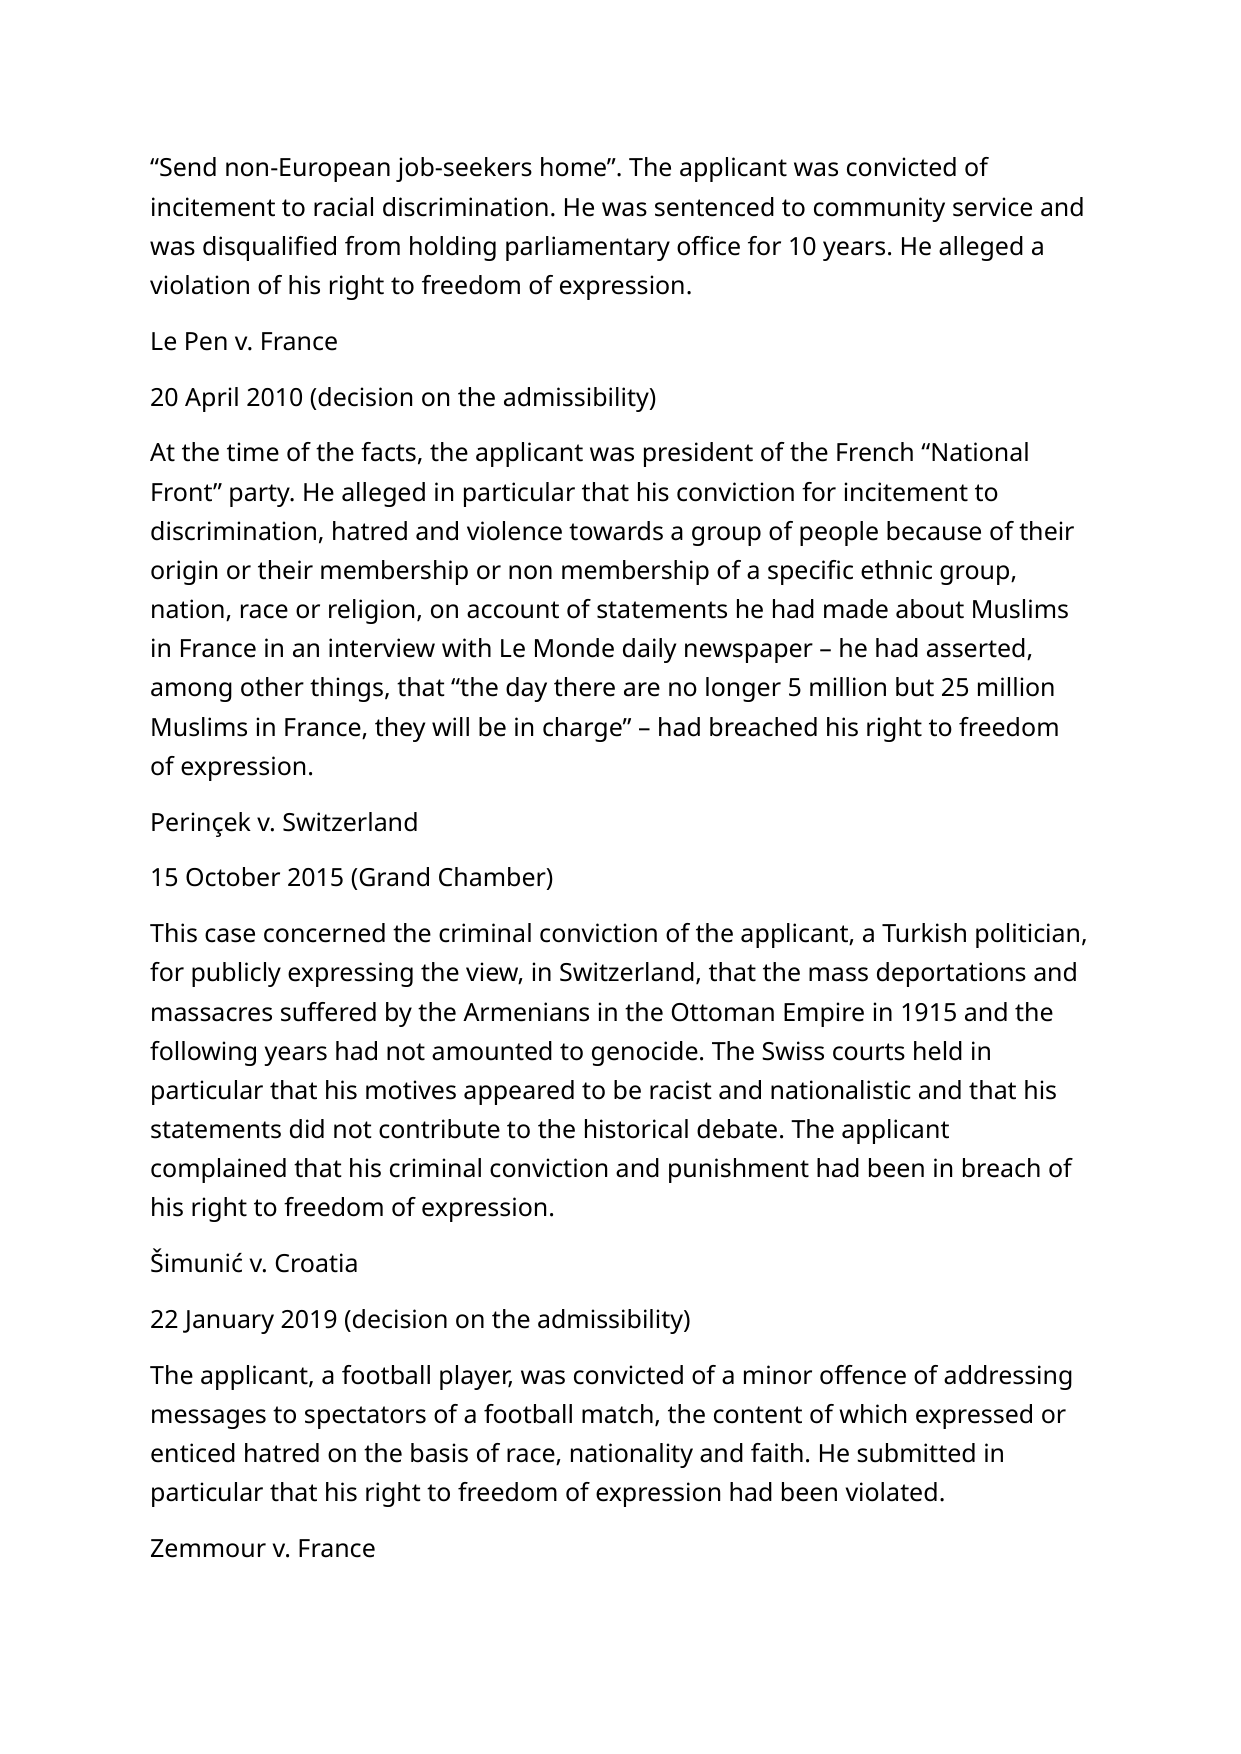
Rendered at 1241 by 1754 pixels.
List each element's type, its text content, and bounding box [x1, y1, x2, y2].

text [150, 150, 1090, 302]
text The applicant, a football player, was convicted of a minor offence of addressing messages to spectators of a football match, the content of which expressed or enticed hatred on the basis of race, nationality and faith. He submitted in particular that his right to freedom of expression had been violated. [150, 1357, 1090, 1509]
text Le Pen v. France [150, 323, 1090, 357]
text This case concerned the criminal conviction of the applicant, a Turkish politician, for publicly expressing the view, in Switzerland, that the mass deportations and massacres suffered by the Armenians in the Ottoman Empire in 1915 and the following years had not amounted to genocide. The Swiss courts held in particular that his motives appeared to be racist and nationalistic and that his statements did not contribute to the historical debate. The applicant complained that his criminal conviction and punishment had been in breach of his right to freedom of expression. [150, 916, 1090, 1224]
text 22 January 2019 (decision on the admissibility) [150, 1302, 1090, 1336]
text 20 April 2010 (decision on the admissibility) [150, 379, 1090, 413]
text Šimunić v. Croatia [150, 1246, 1090, 1280]
text Perinçek v. Switzerland [150, 804, 1090, 838]
text 15 October 2015 (Grand Chamber) [150, 860, 1090, 894]
text Zemmour v. France [150, 1531, 1090, 1565]
text At the time of the facts, the applicant was president of the French “National Front” party. He alleged in particular that his conviction for incitement to discrimination, hatred and violence towards a group of people because of their origin or their membership or non membership of a specific ethnic group, nation, race or religion, on account of statements he had made about Muslims in France in an interview with Le Monde daily newspaper – he had asserted, among other things, that “the day there are no longer 5 million but 25 million Muslims in France, they will be in charge” – had breached his right to freedom of expression. [150, 435, 1090, 782]
